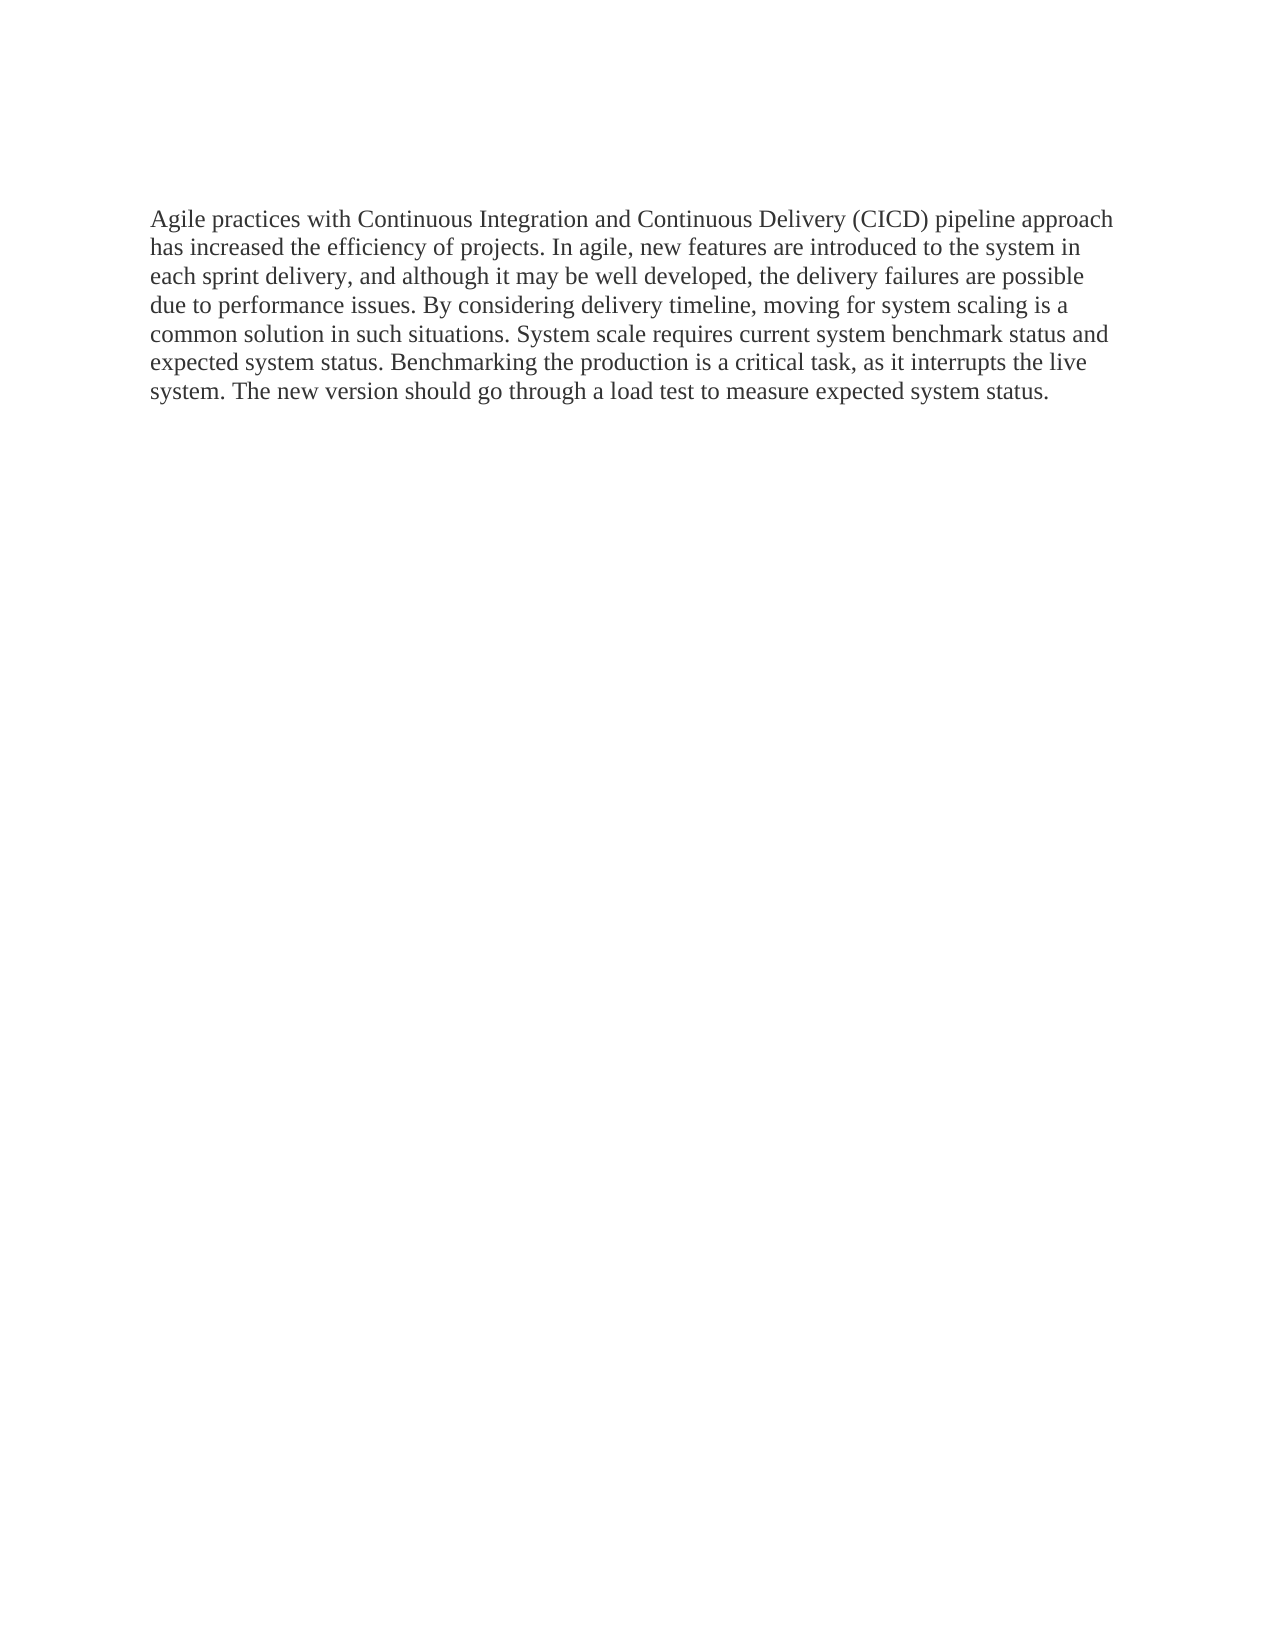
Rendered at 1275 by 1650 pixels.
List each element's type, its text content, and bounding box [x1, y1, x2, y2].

text Agile practices with Continuous Integration and Continuous Delivery (CICD) pipeline approach has increased the efficiency of projects. In agile, new features are introduced to the system in each sprint delivery, and although it may be well developed, the delivery failures are possible due to performance issues. By considering delivery timeline, moving for system scaling is a common solution in such situations. System scale requires current system benchmark status and expected system status. Benchmarking the production is a critical task, as it interrupts the live system. The new version should go through a load test to measure expected system status. [150, 204, 1125, 405]
